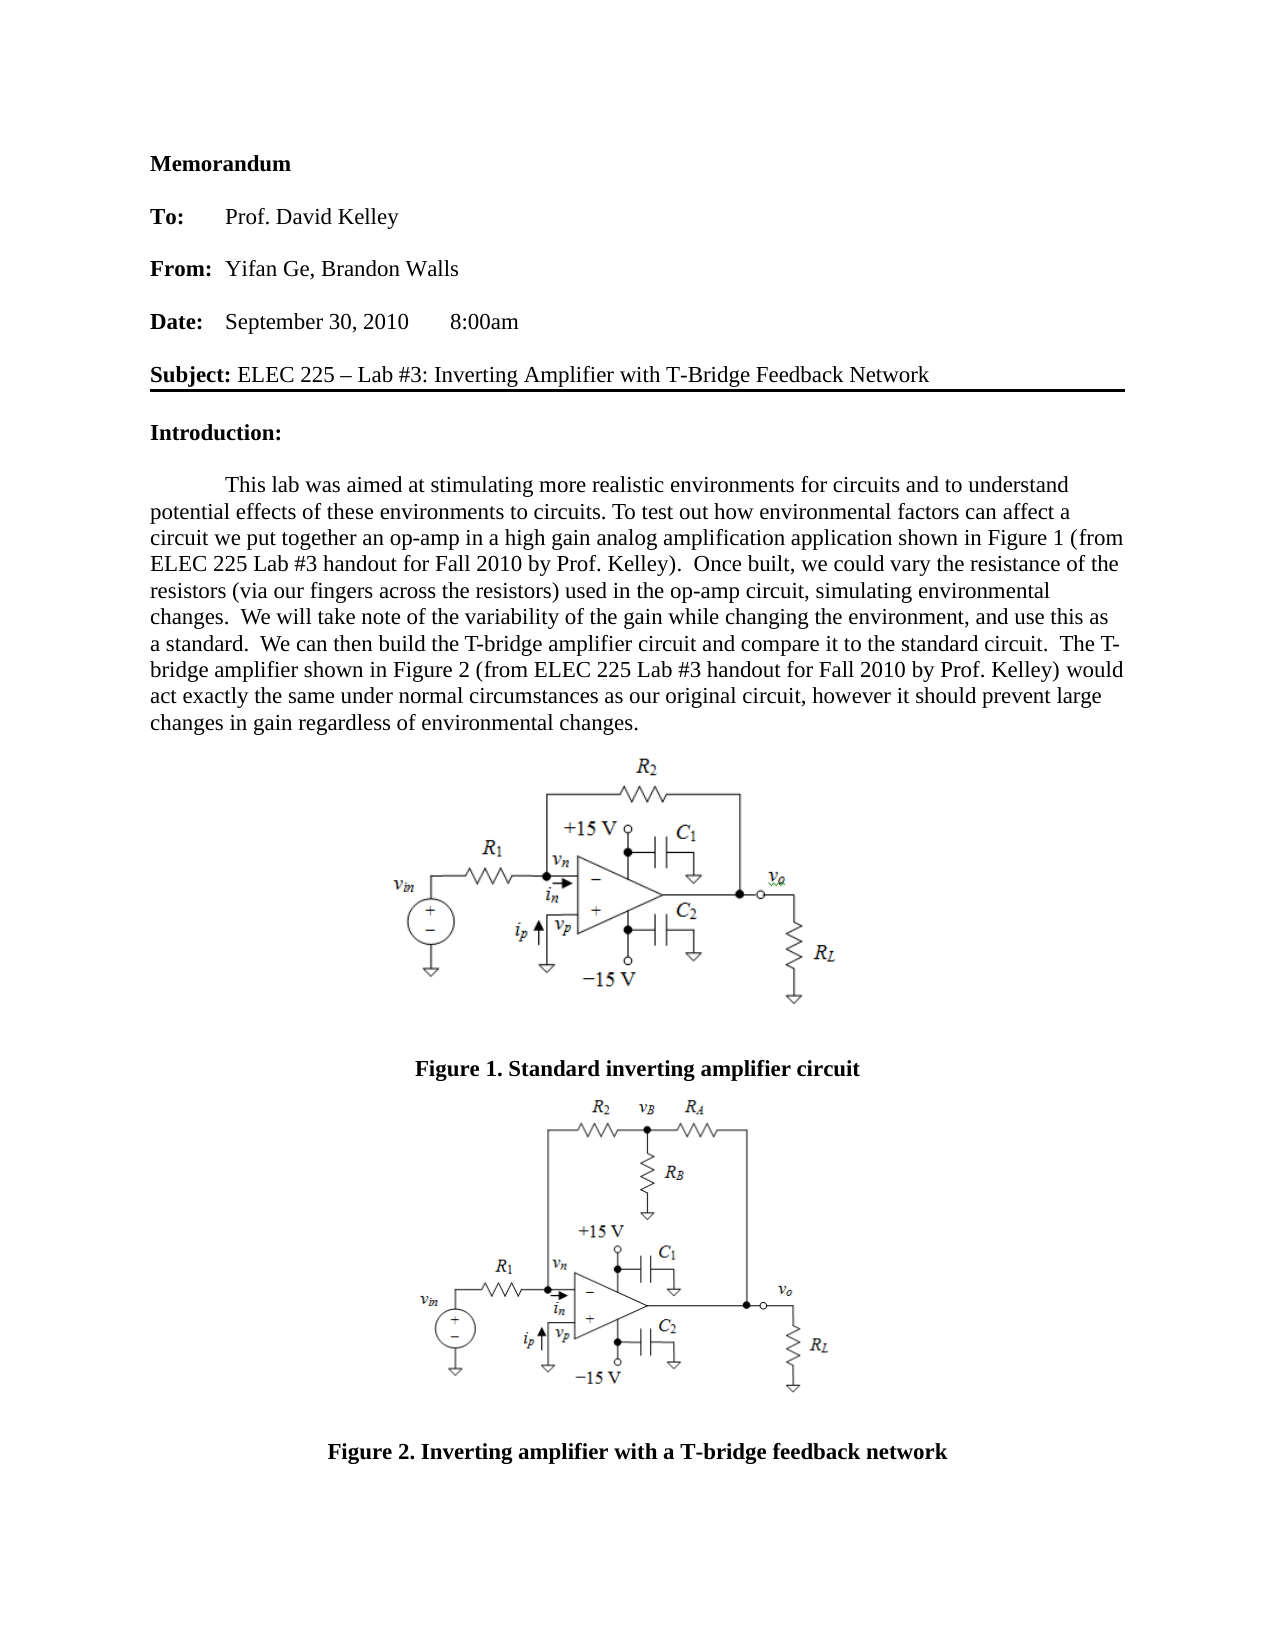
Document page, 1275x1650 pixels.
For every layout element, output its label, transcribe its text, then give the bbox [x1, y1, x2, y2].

text Date: September 30, 2010 8:00am [150, 308, 1125, 334]
text This lab was aimed at stimulating more realistic environments for circuits and to understand potential effects of these environments to circuits. To test out how environmental factors can affect a circuit we put together an op-amp in a high gain analog amplification application shown in Figure 1 (from ELEC 225 Lab #3 handout for Fall 2010 by Prof. Kelley). Once built, we could vary the resistance of the resistors (via our fingers across the resistors) used in the op-amp circuit, simulating environmental changes. We will take note of the variability of the gain while changing the environment, and use this as a standard. We can then build the T-bridge amplifier circuit and compare it to the standard circuit. The T-bridge amplifier shown in Figure 2 (from ELEC 225 Lab #3 handout for Fall 2010 by Prof. Kelley) would act exactly the same under normal circumstances as our original circuit, however it should prevent large changes in gain regardless of environmental changes. [150, 471, 1125, 735]
picture [390, 1081, 885, 1412]
text To: Prof. David Kelley [150, 203, 1125, 229]
text Figure 1. Standard inverting amplifier circuit [150, 1055, 1125, 1082]
text Figure 2. Inverting amplifier with a T-bridge feedback network [150, 1438, 1125, 1464]
text Memorandum [150, 150, 1125, 176]
text Introduction: [150, 419, 1125, 445]
text From: Yifan Ge, Brandon Walls [150, 255, 1125, 282]
picture [343, 735, 932, 1056]
text Subject: ELEC 225 – Lab #3: Inverting Amplifier with T-Bridge Feedback Network [150, 361, 1125, 389]
